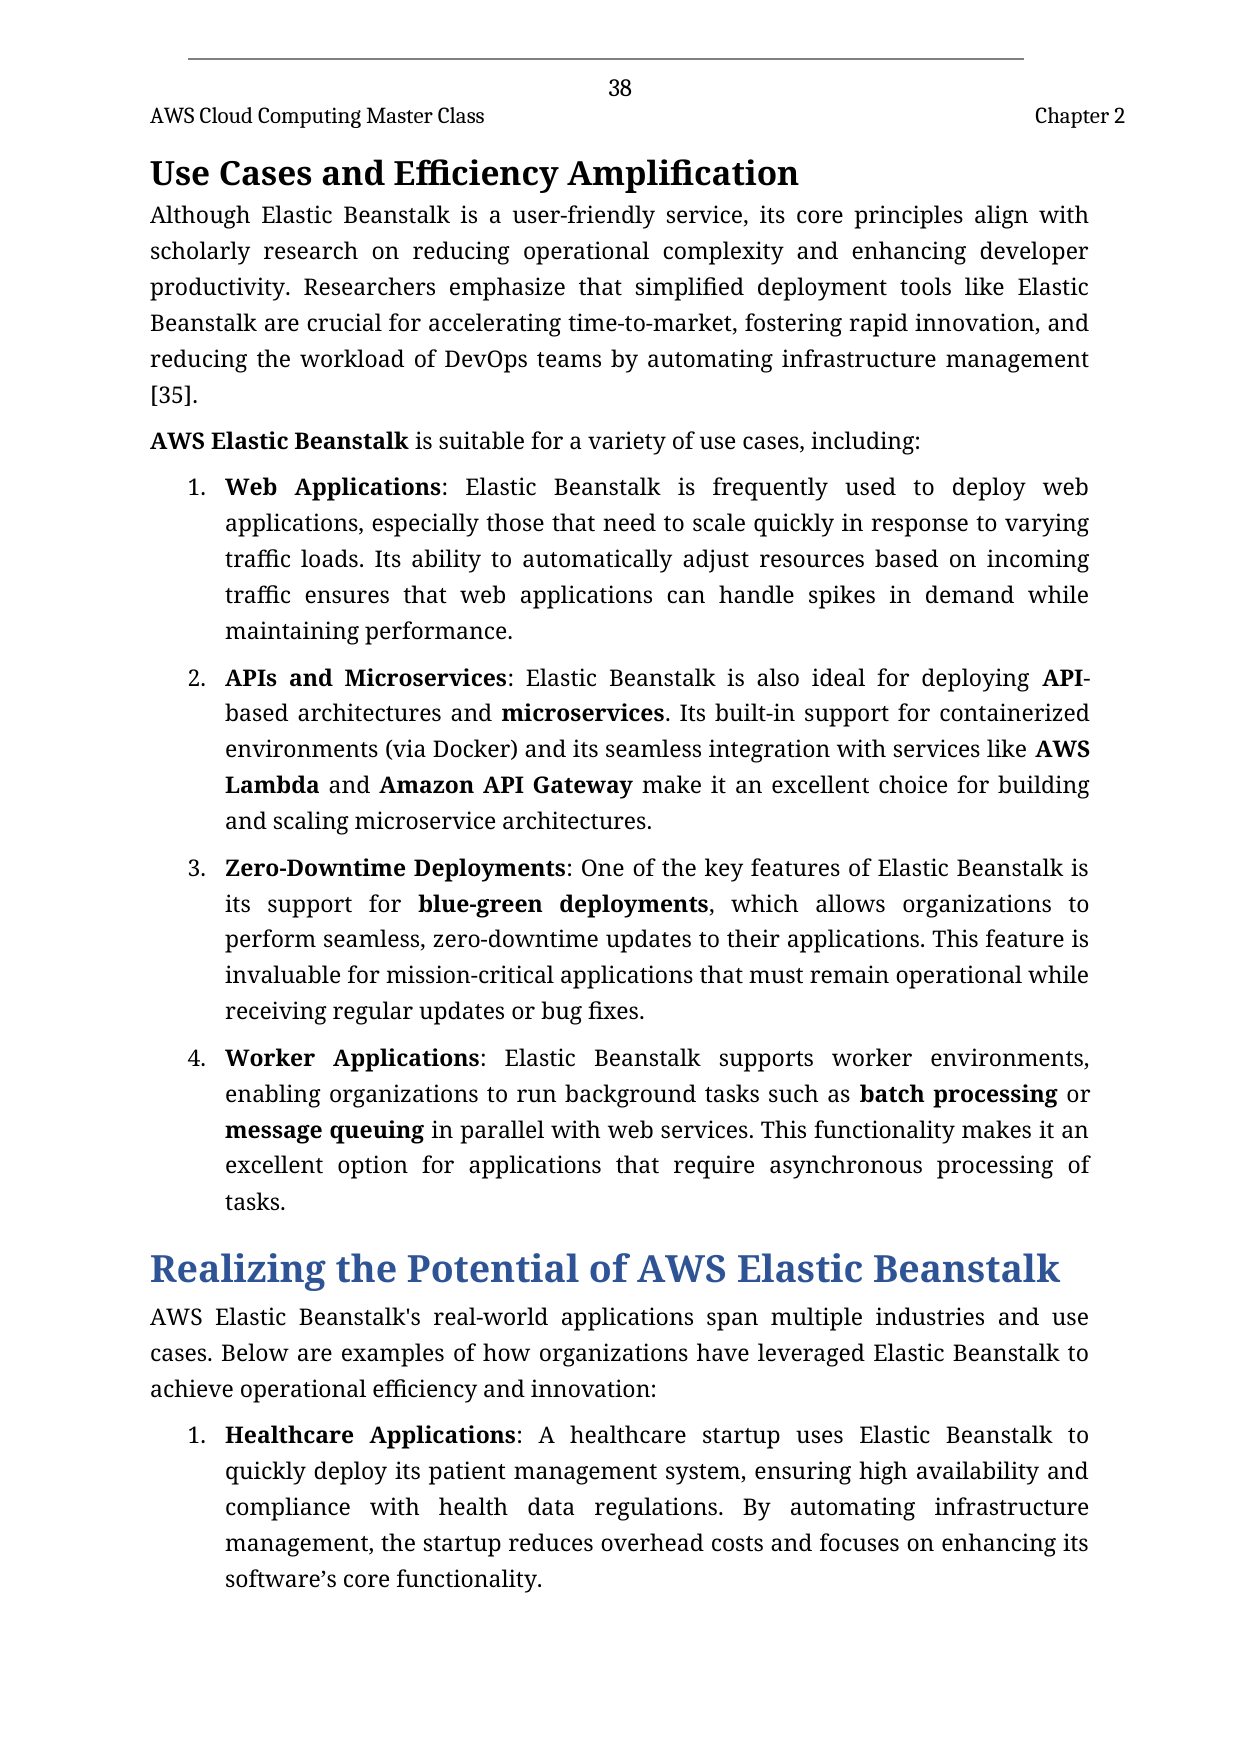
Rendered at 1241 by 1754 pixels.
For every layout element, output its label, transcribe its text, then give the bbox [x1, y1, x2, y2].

text AWS Elastic Beanstalk is suitable for a variety of use cases, including: [150, 425, 1090, 456]
list Worker Applications: Elastic Beanstalk supports worker environments, enabling organizations to run background tasks such as batch processing or message queuing in parallel with web services. This functionality makes it an excellent option for applications that require asynchronous processing of tasks. [187, 1042, 1090, 1217]
list Web Applications: Elastic Beanstalk is frequently used to deploy web applications, especially those that need to scale quickly in response to varying traffic loads. Its ability to automatically adjust resources based on incoming traffic ensures that web applications can handle spikes in demand while maintaining performance. [187, 471, 1090, 646]
list Zero-Downtime Deployments: One of the key features of Elastic Beanstalk is its support for blue-green deployments, which allows organizations to perform seamless, zero-downtime updates to their applications. This feature is invaluable for mission-critical applications that must remain operational while receiving regular updates or bug fixes. [187, 852, 1090, 1027]
subtitle Use Cases and Efficiency Amplification [150, 150, 1090, 195]
text AWS Elastic Beanstalk's real-world applications span multiple industries and use cases. Below are examples of how organizations have leveraged Elastic Beanstalk to achieve operational efficiency and innovation: [150, 1301, 1090, 1404]
list APIs and Microservices: Elastic Beanstalk is also ideal for deploying API-based architectures and microservices. Its built-in support for containerized environments (via Docker) and its seamless integration with services like AWS Lambda and Amazon API Gateway make it an excellent choice for building and scaling microservice architectures. [187, 661, 1090, 836]
list Healthcare Applications: A healthcare startup uses Elastic Beanstalk to quickly deploy its patient management system, ensuring high availability and compliance with health data regulations. By automating infrastructure management, the startup reduces overhead costs and focuses on enhancing its software’s core functionality. [187, 1419, 1090, 1594]
text Although Elastic Beanstalk is a user-friendly service, its core principles align with scholarly research on reducing operational complexity and enhancing developer productivity. Researchers emphasize that simplified deployment tools like Elastic Beanstalk are crucial for accelerating time-to-market, fostering rapid innovation, and reducing the workload of DevOps teams by automating infrastructure management. [150, 199, 1090, 410]
subtitle Realizing the Potential of AWS Elastic Beanstalk [150, 1242, 1090, 1293]
